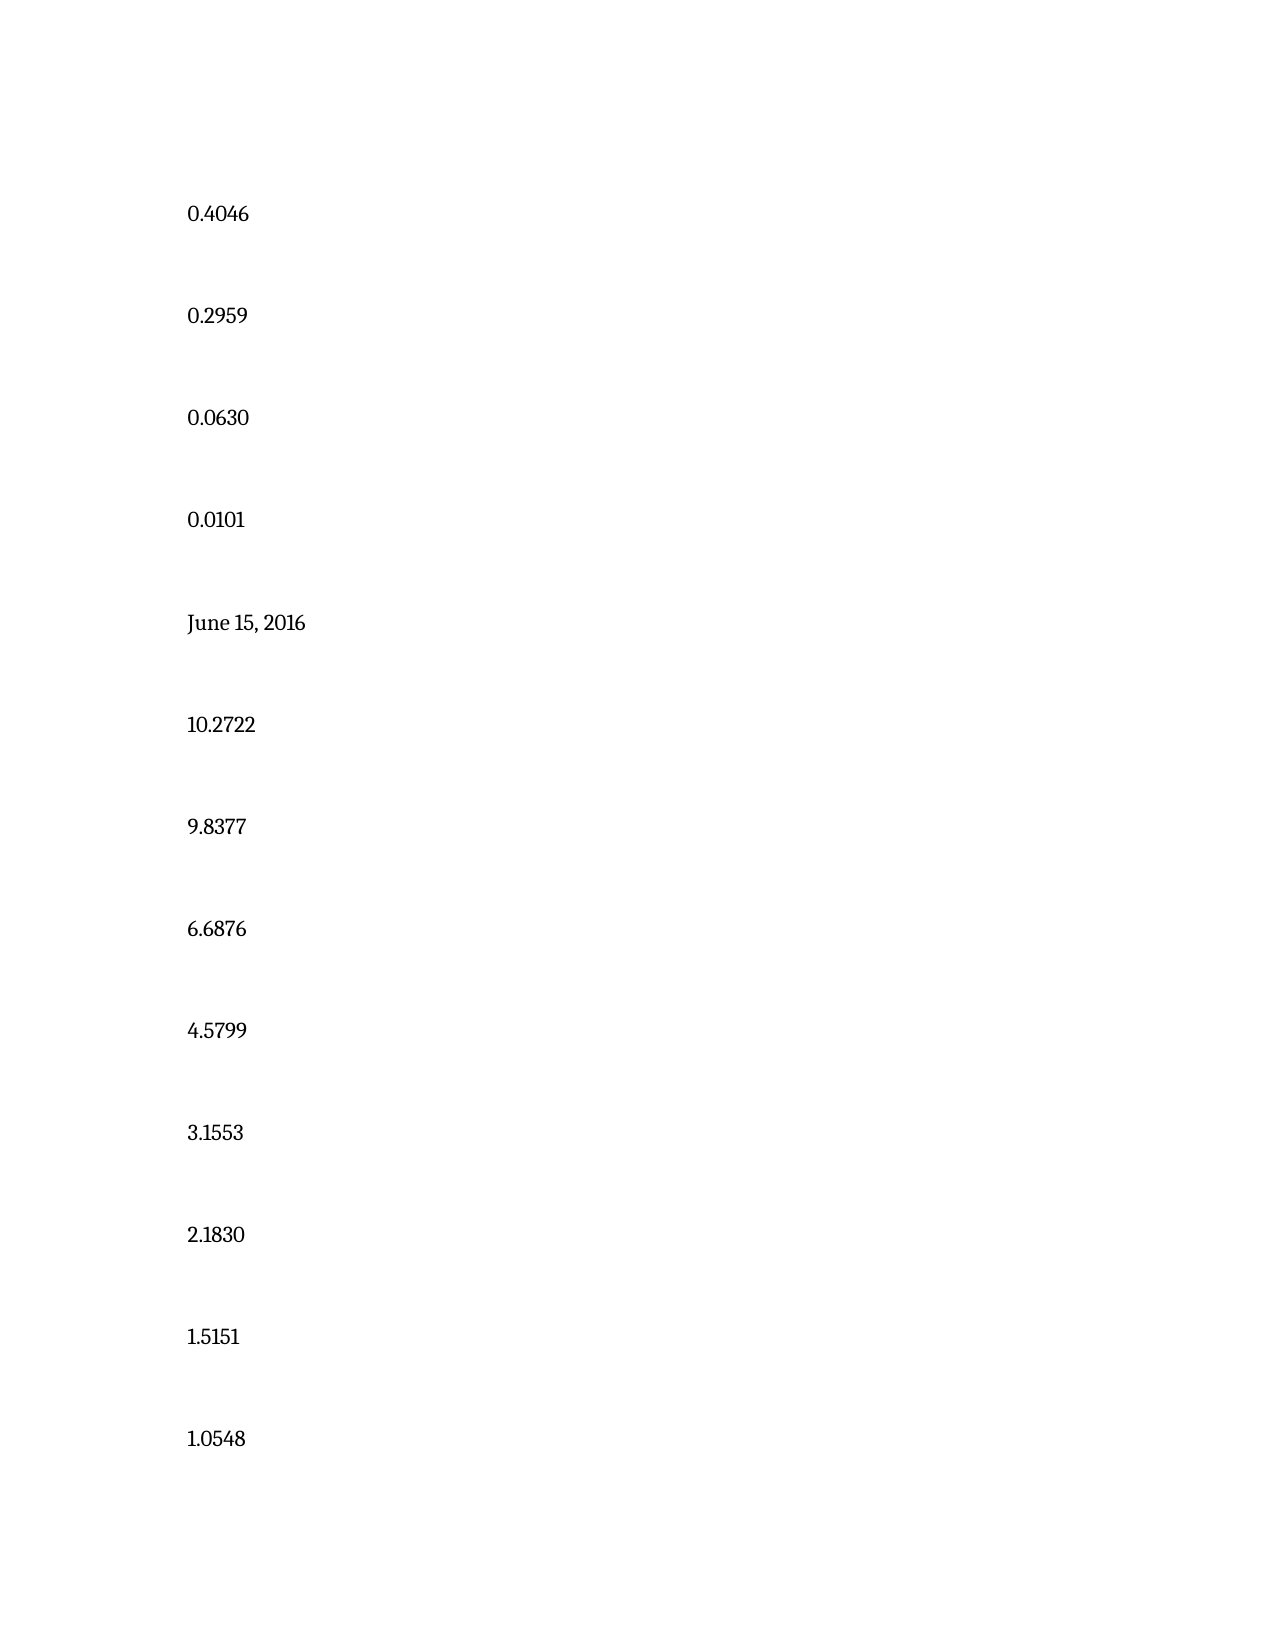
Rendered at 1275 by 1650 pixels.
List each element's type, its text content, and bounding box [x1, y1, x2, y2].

text 3.1553 [187, 1120, 1087, 1146]
text 9.8377 [187, 813, 1087, 840]
text 2.1830 [187, 1222, 1087, 1248]
text 1.5151 [187, 1324, 1087, 1350]
text 0.4046 [187, 201, 1087, 227]
text 10.2722 [187, 711, 1087, 738]
text June 15, 2016 [187, 609, 1087, 636]
text 0.0630 [187, 405, 1087, 432]
text 1.0548 [187, 1426, 1087, 1452]
text 6.6876 [187, 916, 1087, 942]
text 0.2959 [187, 303, 1087, 329]
text 4.5799 [187, 1018, 1087, 1044]
text 0.0101 [187, 507, 1087, 534]
